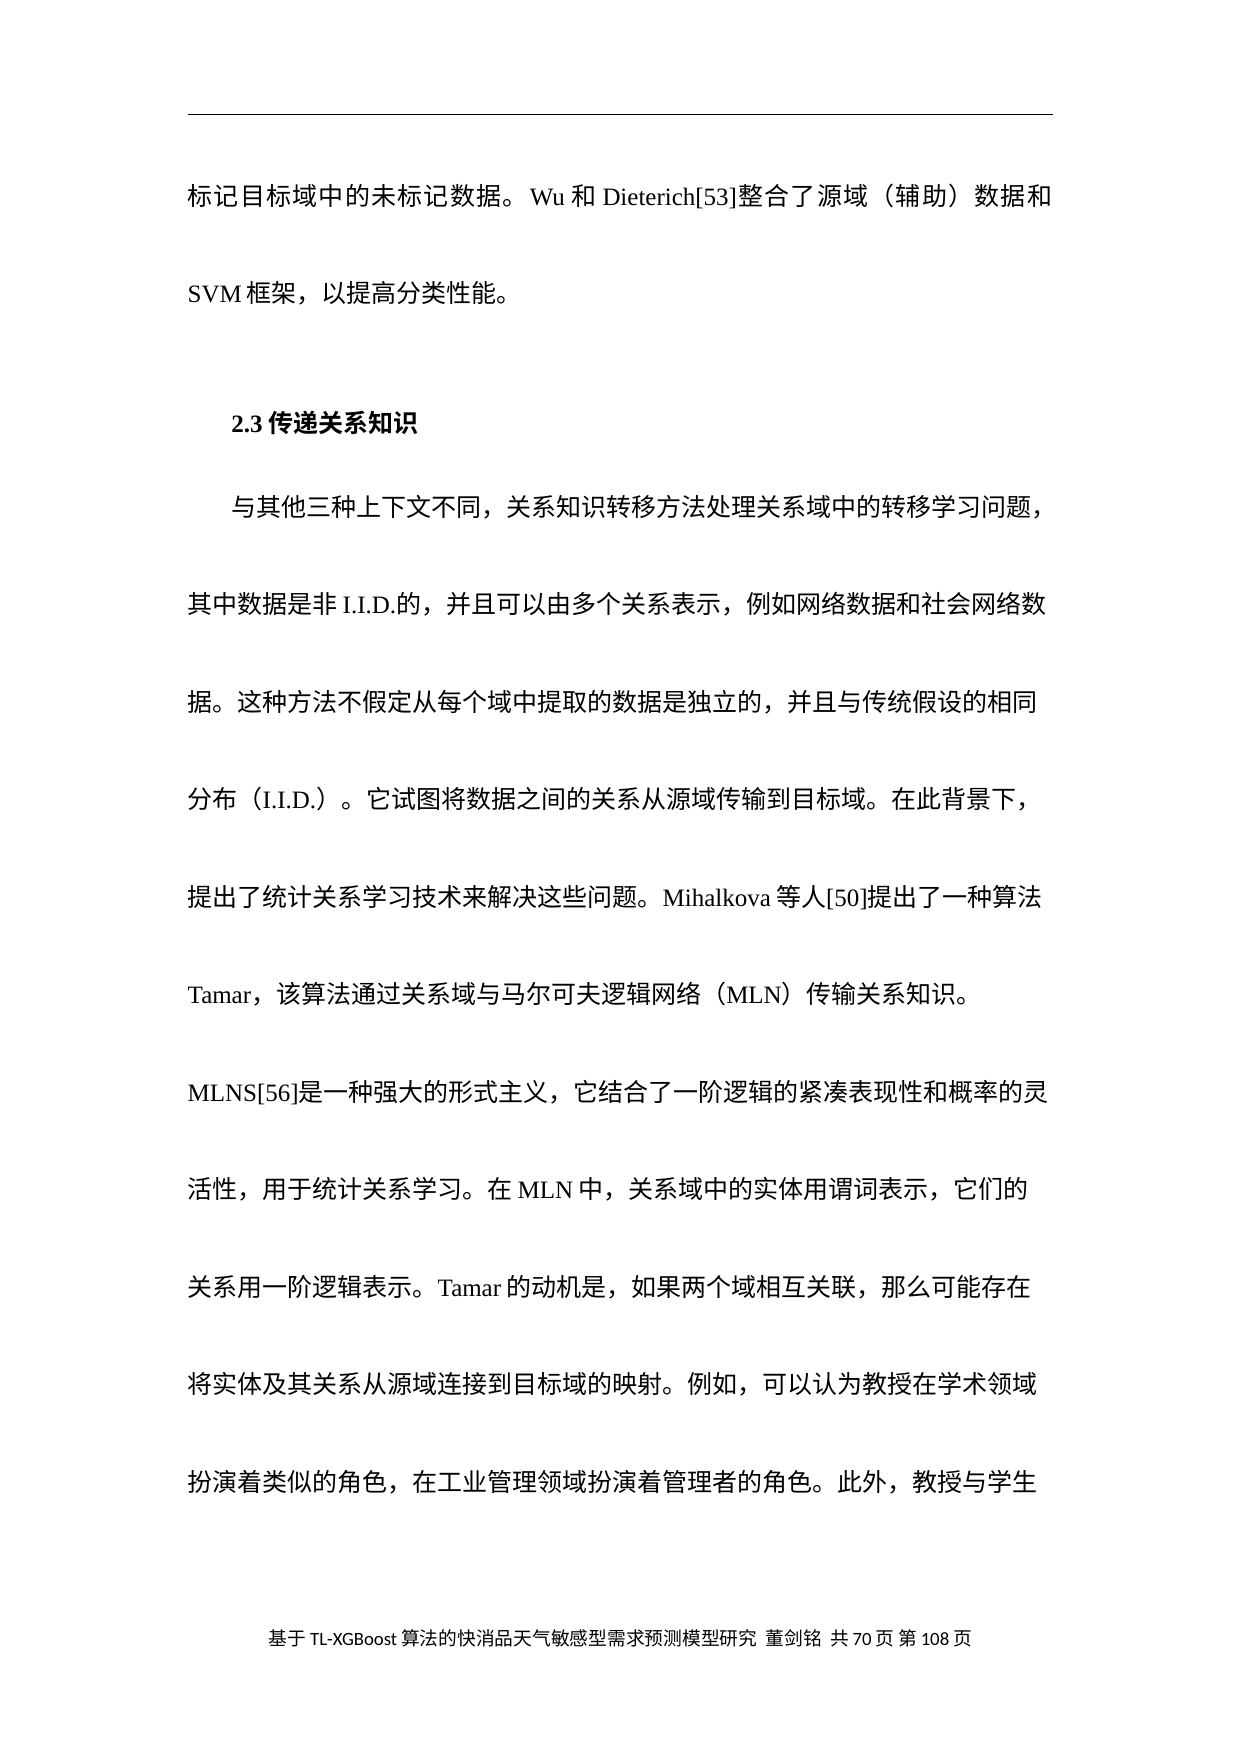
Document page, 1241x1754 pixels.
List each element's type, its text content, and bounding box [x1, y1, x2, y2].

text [187, 162, 1053, 324]
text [187, 473, 1053, 1513]
text 2.3 传递关系知识 [187, 389, 1053, 454]
